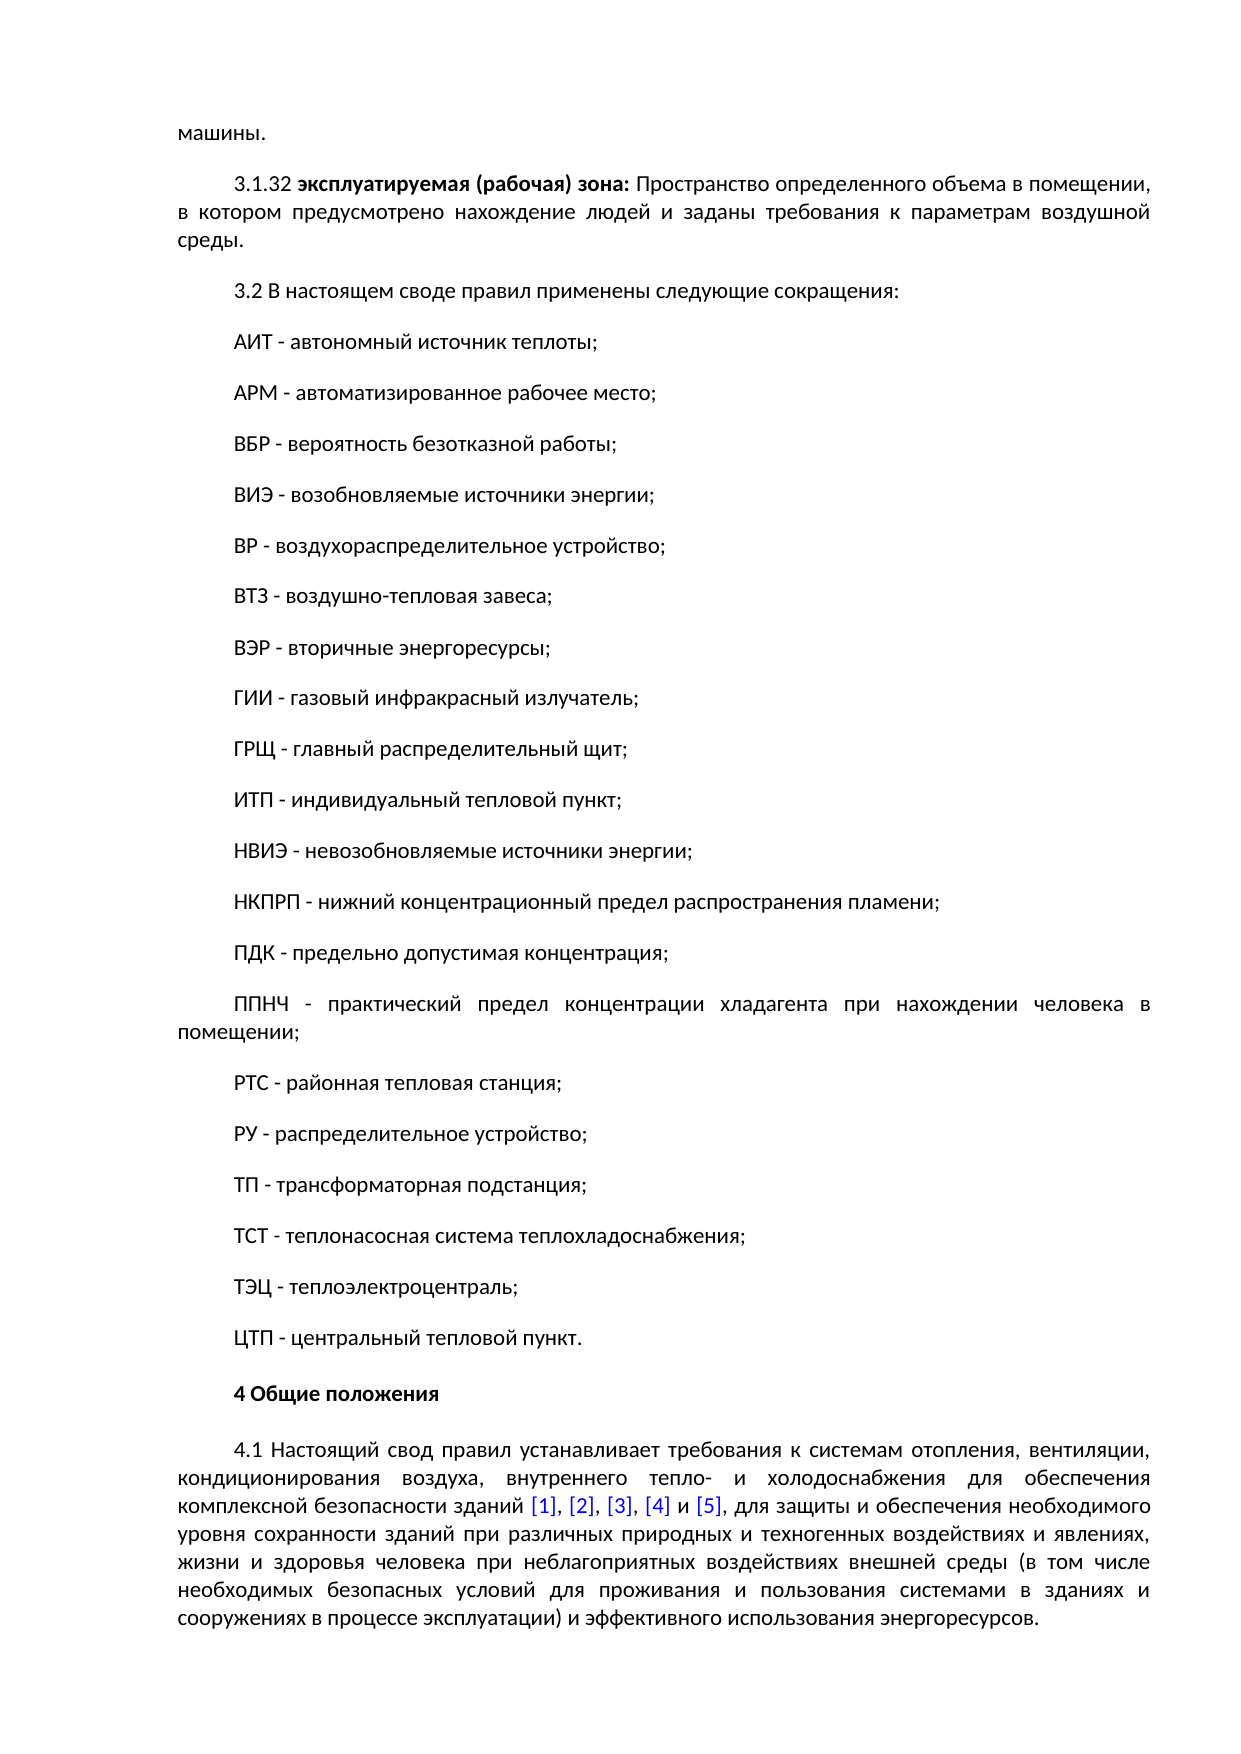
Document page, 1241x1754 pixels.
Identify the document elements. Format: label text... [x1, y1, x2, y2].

text 3.1.32 эксплуатируемая (рабочая) зона: Пространство определенного объема в помещении, в котором предусмотрено нахождение людей и заданы требования к параметрам воздушной среды. [177, 169, 1152, 253]
text РУ - распределительное устройство; [177, 1119, 1152, 1147]
text ВИЭ - возобновляемые источники энергии; [177, 480, 1152, 508]
text РТС - районная тепловая станция; [177, 1068, 1152, 1096]
text ИТП - индивидуальный тепловой пункт; [177, 785, 1152, 813]
text ТП - трансформаторная подстанция; [177, 1170, 1152, 1198]
text ПДК - предельно допустимая концентрация; [177, 938, 1152, 966]
text ТЭЦ - теплоэлектроцентраль; [177, 1272, 1152, 1300]
text ВТЗ - воздушно-тепловая завеса; [177, 582, 1152, 610]
title 4 Общие положения [177, 1379, 1152, 1407]
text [177, 118, 1152, 146]
text ВР - воздухораспределительное устройство; [177, 531, 1152, 559]
text ГИИ - газовый инфракрасный излучатель; [177, 683, 1152, 712]
text ТСТ - теплонасосная система теплохладоснабжения; [177, 1221, 1152, 1249]
text ЦТП - центральный тепловой пункт. [177, 1323, 1152, 1351]
text АИТ - автономный источник теплоты; [177, 327, 1152, 355]
text 4.1 Настоящий свод правил устанавливает требования к системам отопления, вентиляции, кондиционирования воздуха, внутреннего тепло- и холодоснабжения для обеспечения комплексной безопасности зданий [1], [2], [3], [4] и [5], для защиты и обеспечения необходимого уровня сохранности зданий при различных природных и техногенных воздействиях и явлениях, жизни и здоровья человека при неблагоприятных воздействиях внешней среды (в том числе необходимых безопасных условий для проживания и пользования системами в зданиях и сооружениях в процессе эксплуатации) и эффективного использования энергоресурсов. [177, 1435, 1152, 1631]
text ППНЧ - практический предел концентрации хладагента при нахождении человека в помещении; [177, 989, 1152, 1045]
text ГРЩ - главный распределительный щит; [177, 734, 1152, 762]
text ВБР - вероятность безотказной работы; [177, 429, 1152, 457]
text НКПРП - нижний концентрационный предел распространения пламени; [177, 887, 1152, 915]
text АРМ - автоматизированное рабочее место; [177, 378, 1152, 406]
text ВЭР - вторичные энергоресурсы; [177, 633, 1152, 661]
text 3.2 В настоящем своде правил применены следующие сокращения: [177, 276, 1152, 304]
text НВИЭ - невозобновляемые источники энергии; [177, 836, 1152, 864]
